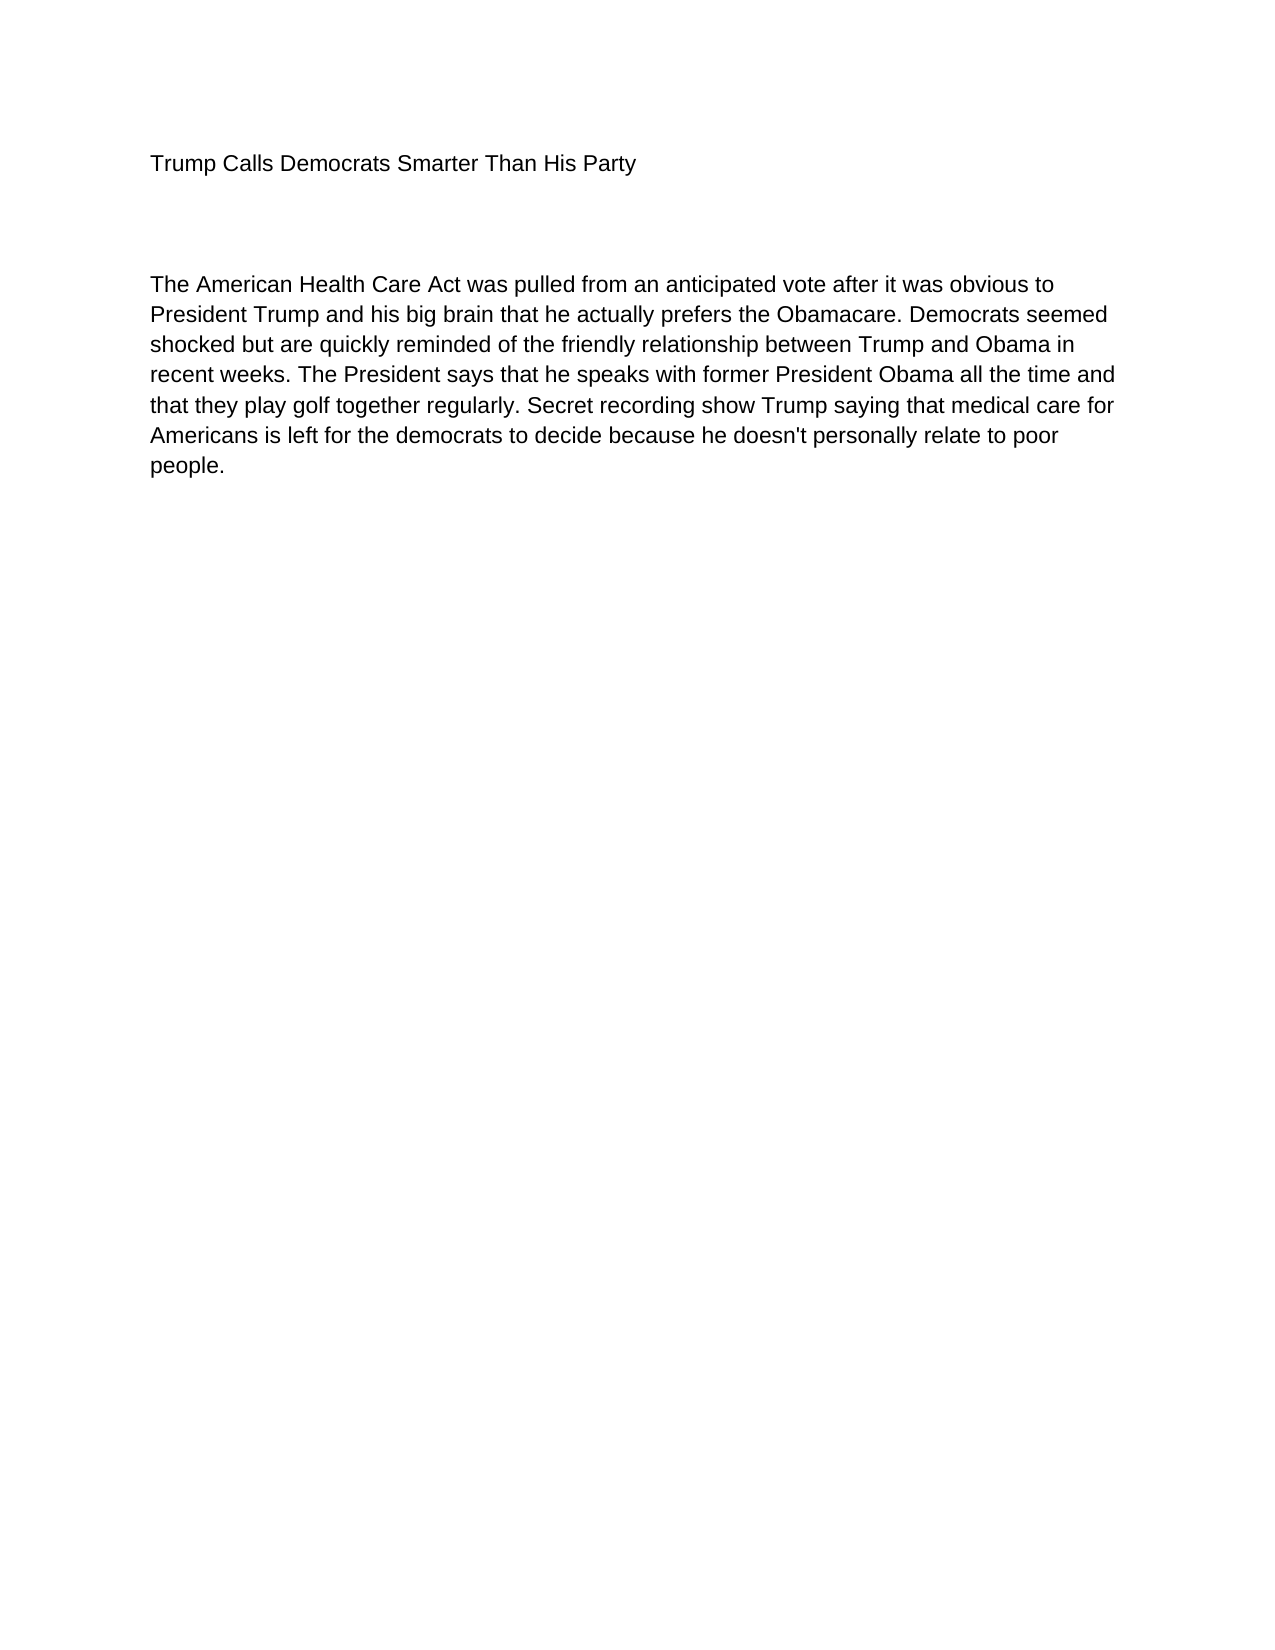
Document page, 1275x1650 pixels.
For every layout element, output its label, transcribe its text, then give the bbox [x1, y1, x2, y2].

text The American Health Care Act was pulled from an anticipated vote after it was obvious to President Trump and his big brain that he actually prefers the Obamacare. Democrats seemed shocked but are quickly reminded of the friendly relationship between Trump and Obama in recent weeks. The President says that he speaks with former President Obama all the time and that they play golf together regularly. Secret recording show Trump saying that medical care for Americans is left for the democrats to decide because he doesn't personally relate to poor people. [150, 271, 1125, 478]
text Trump Calls Democrats Smarter Than His Party [150, 150, 1125, 176]
